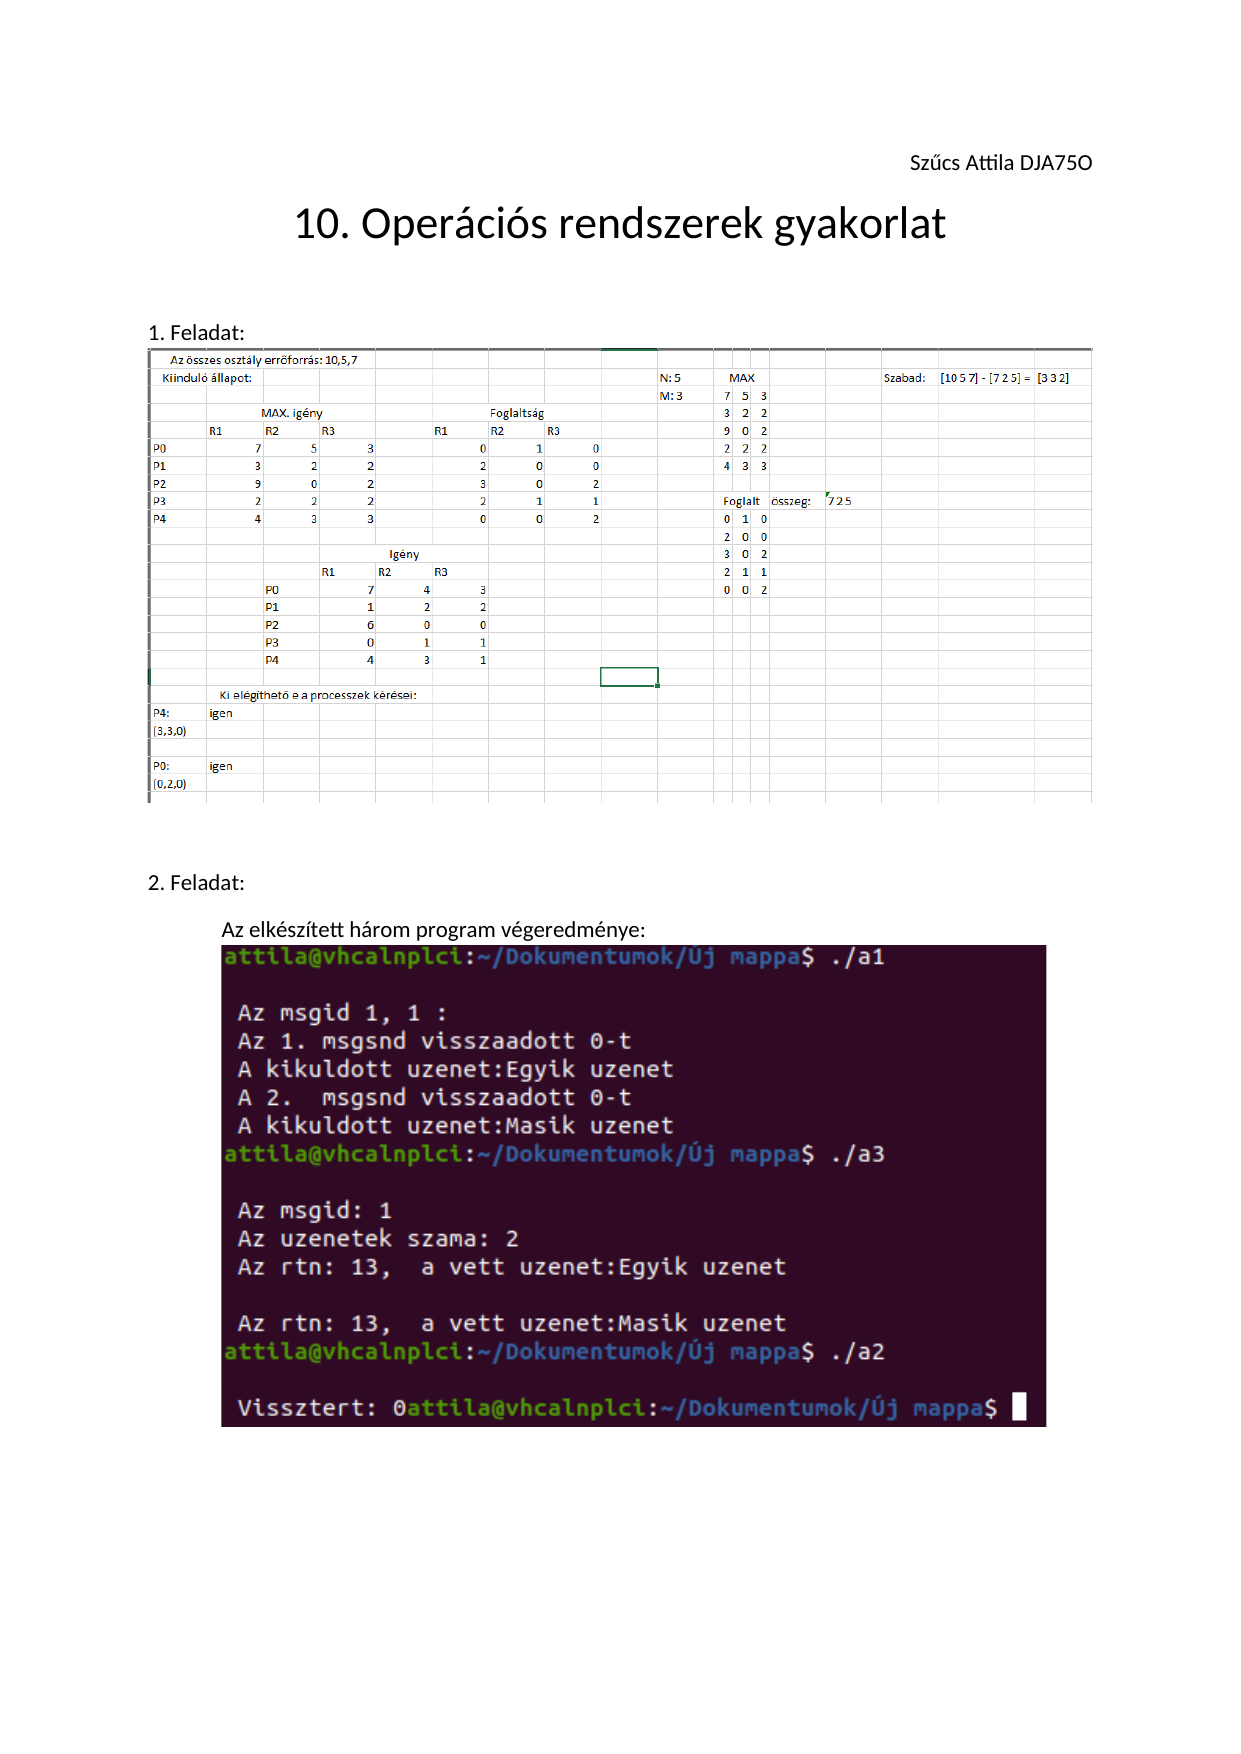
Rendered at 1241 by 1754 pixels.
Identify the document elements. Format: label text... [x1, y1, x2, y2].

text Az elkészített három program végeredménye: [148, 915, 1093, 943]
text 2. Feladat: [148, 868, 1093, 896]
text 1. Feladat: [148, 318, 1093, 346]
text 10. Operációs rendszerek gyakorlat [148, 194, 1093, 250]
picture [147, 348, 1093, 803]
text Szűcs Attila DJA75O [148, 148, 1093, 176]
picture [221, 945, 1047, 1427]
